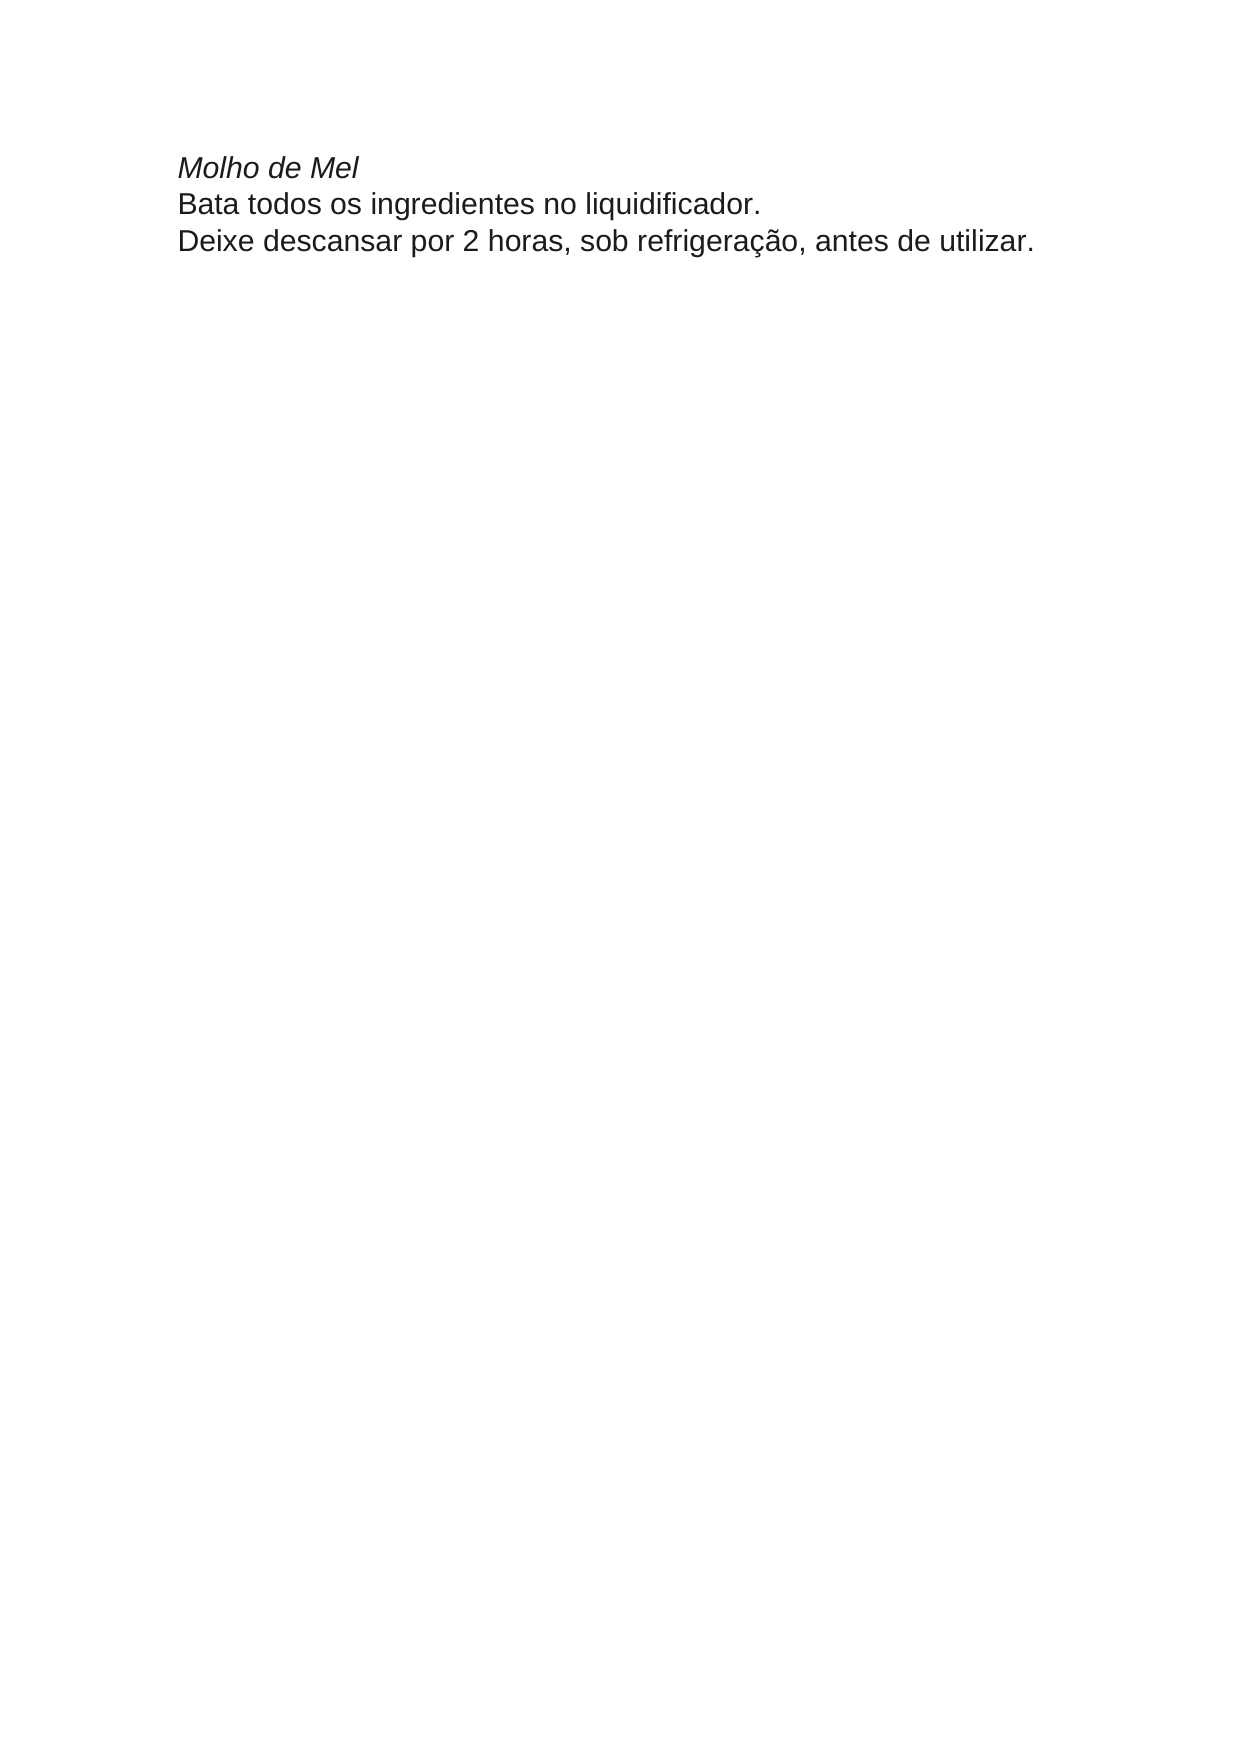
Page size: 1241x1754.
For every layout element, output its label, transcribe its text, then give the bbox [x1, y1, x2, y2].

text Molho de Mel Bata todos os ingredientes no liquidificador. Deixe descansar por 2 horas, sob refrigeração, antes de utilizar. [177, 148, 1063, 258]
